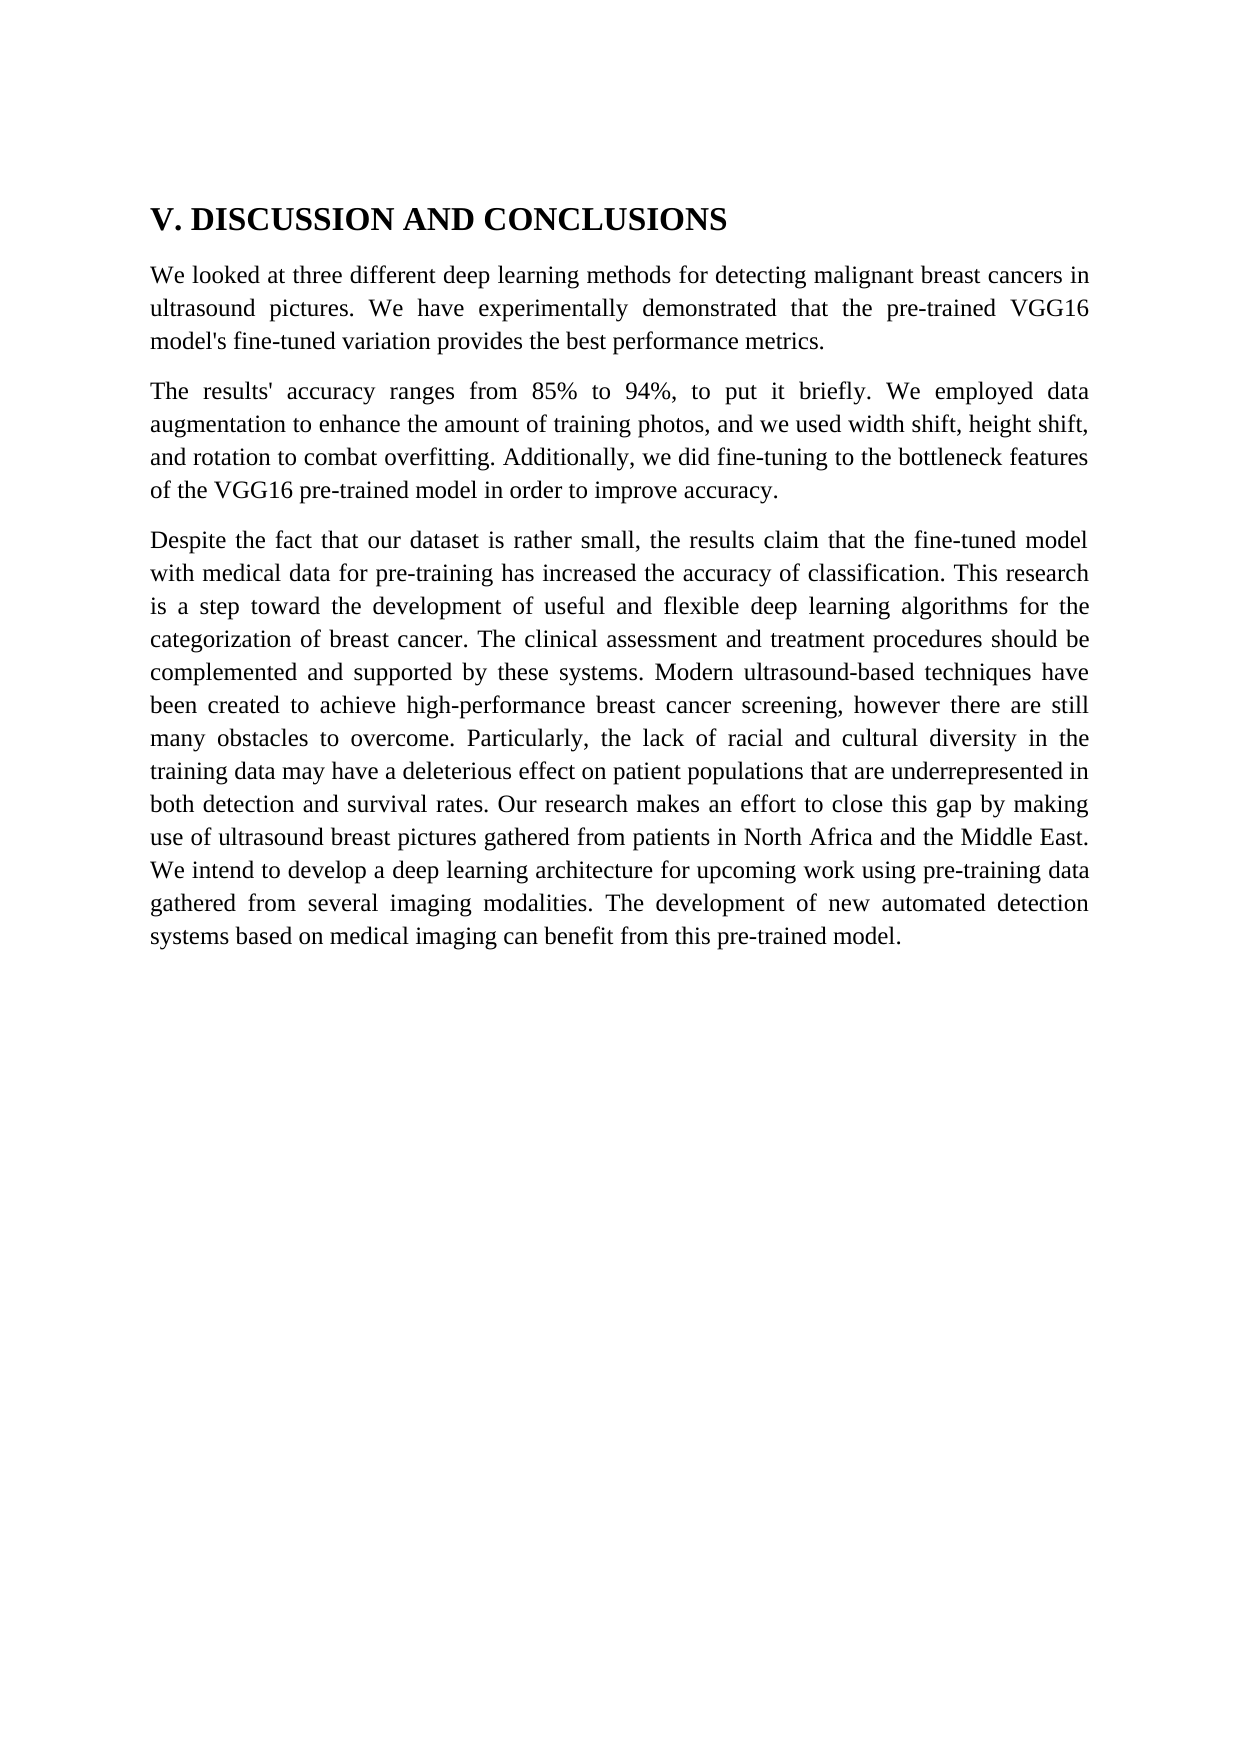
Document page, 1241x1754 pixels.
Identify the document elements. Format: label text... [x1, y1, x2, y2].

text Despite the fact that our dataset is rather small, the results claim that the fine-tuned model with medical data for pre-training has increased the accuracy of classification. This research is a step toward the development of useful and flexible deep learning algorithms for the categorization of breast cancer. The clinical assessment and treatment procedures should be complemented and supported by these systems. Modern ultrasound-based techniques have been created to achieve high-performance breast cancer screening, however there are still many obstacles to overcome. Particularly, the lack of racial and cultural diversity in the training data may have a deleterious effect on patient populations that are underrepresented in both detection and survival rates. Our research makes an effort to close this gap by making use of ultrasound breast pictures gathered from patients in North Africa and the Middle East. We intend to develop a deep learning architecture for upcoming work using pre-training data gathered from several imaging modalities. The development of new automated detection systems based on medical imaging can benefit from this pre-trained model. [150, 525, 1090, 950]
text The results' accuracy ranges from 85% to 94%, to put it briefly. We employed data augmentation to enhance the amount of training photos, and we used width shift, height shift, and rotation to combat overfitting. Additionally, we did fine-tuning to the bottleneck features of the VGG16 pre-trained model in order to improve accuracy. [150, 376, 1090, 504]
text V. DISCUSSION AND CONCLUSIONS [150, 200, 1090, 238]
text We looked at three different deep learning methods for detecting malignant breast cancers in ultrasound pictures. We have experimentally demonstrated that the pre-trained VGG16 model's fine-tuned variation provides the best performance metrics. [150, 260, 1090, 355]
